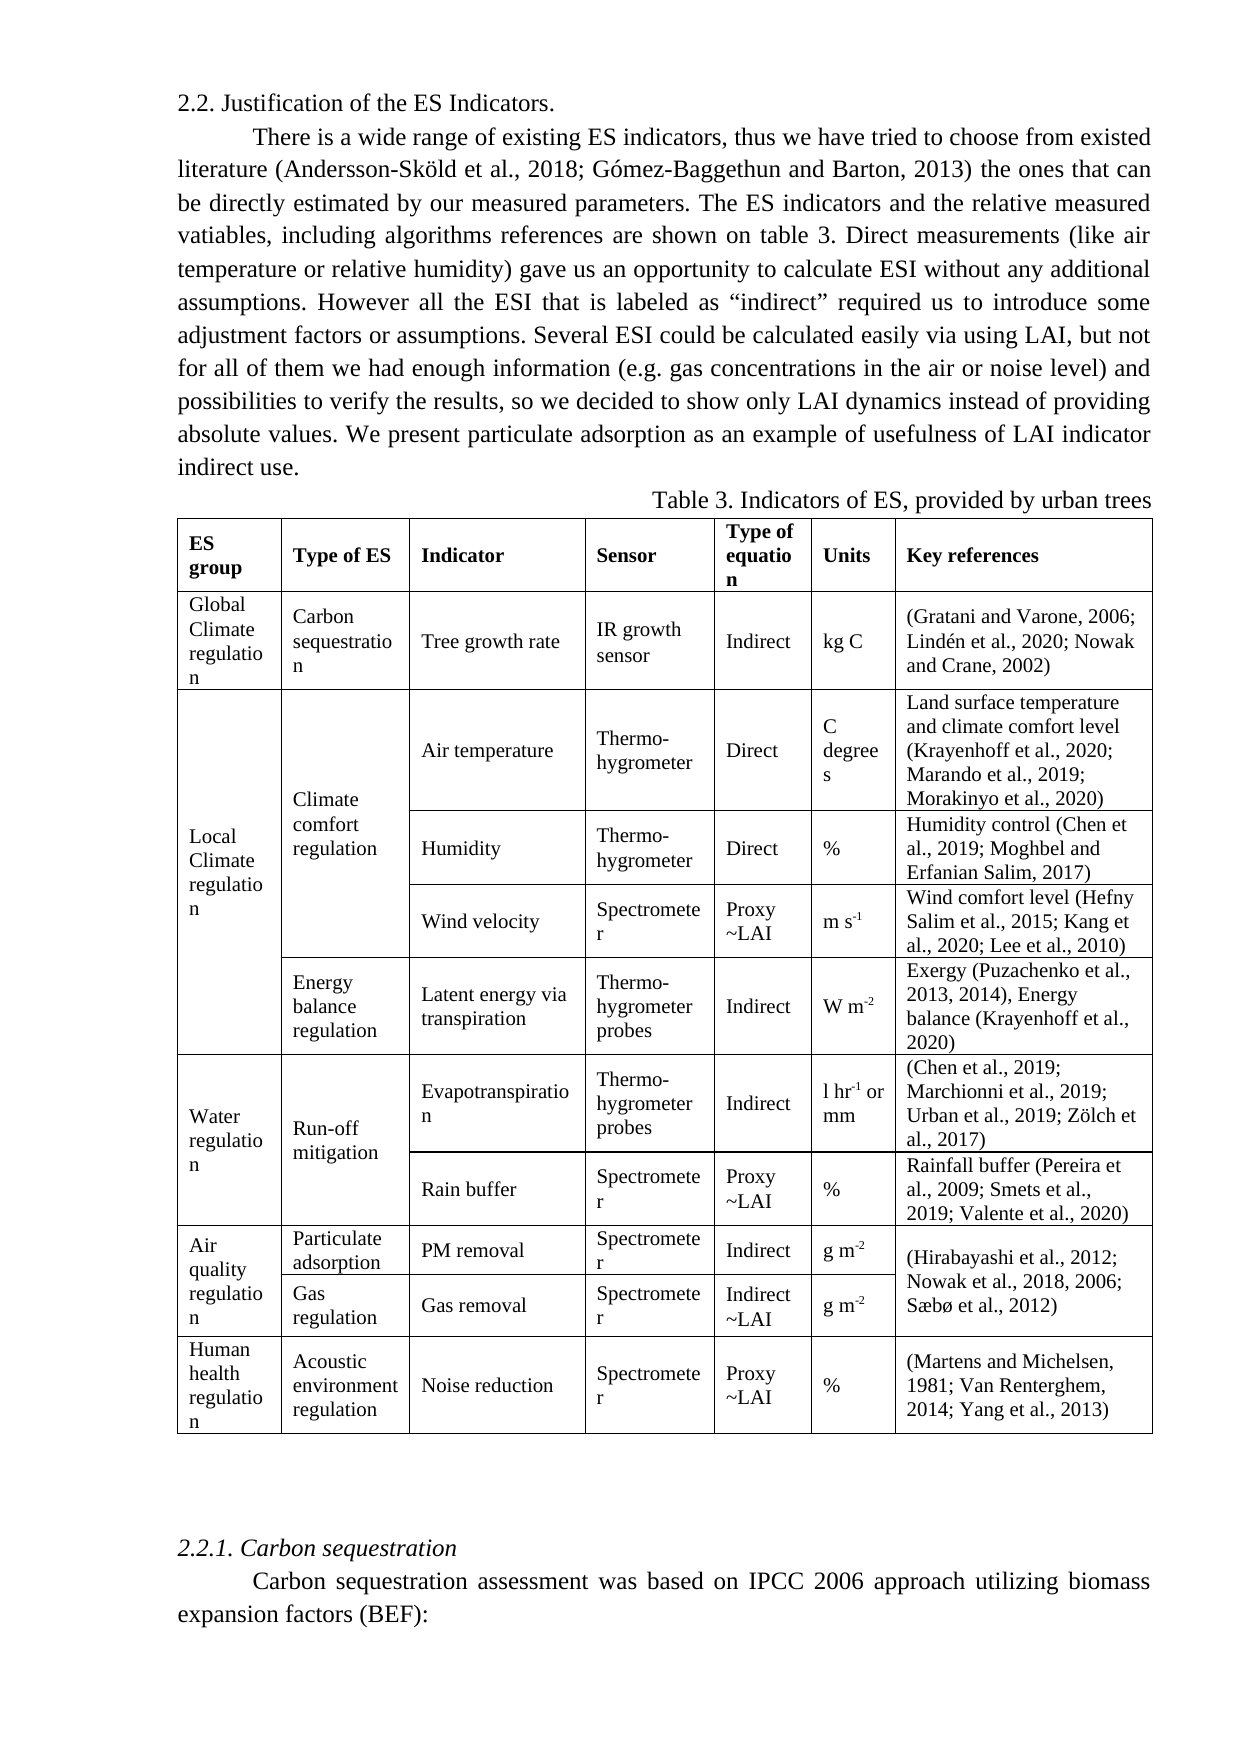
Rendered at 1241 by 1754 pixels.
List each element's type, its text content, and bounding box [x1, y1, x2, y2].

text Carbon sequestration assessment was based on IPCC 2006 approach utilizing biomass expansion factors (BEF): [177, 1566, 1152, 1628]
table_cell Spectrometer [586, 885, 714, 957]
table_cell Rainfall buffer (Pereira et al., 2009; Smets et al., 2019; Valente et al., 2020) [896, 1153, 1152, 1225]
table_cell Air temperature [410, 690, 585, 810]
table_cell Spectrometer [586, 1153, 714, 1225]
table_header Units [812, 519, 895, 591]
table_cell IR growth sensor [586, 592, 714, 689]
table_cell Local Climate regulation [178, 690, 281, 1054]
table_cell Spectrometer [586, 1275, 714, 1336]
table_cell Air quality regulation [178, 1226, 281, 1336]
table_cell Global Climate regulation [178, 592, 281, 689]
table_cell Indirect [715, 1226, 811, 1274]
table_header Key references [896, 519, 1152, 591]
text There is a wide range of existing ES indicators, thus we have tried to choose from existed literature (Andersson-Sköld et al., 2018; Gómez-Baggethun and Barton, 2013) the ones that can be directly estimated by our measured parameters. The ES indicators and the relative measured vatiables, including algorithms references are shown on table 3. Direct measurements (like air temperature or relative humidity) gave us an opportunity to calculate ESI without any additional assumptions. However all the ESI that is labeled as “indirect” required us to introduce some adjustment factors or assumptions. Several ESI could be calculated easily via using LAI, but not for all of them we had enough information (e.g. gas concentrations in the air or noise level) and possibilities to verify the results, so we decided to show only LAI dynamics instead of providing absolute values. We present particulate adsorption as an example of usefulness of LAI indicator indirect use. [177, 122, 1152, 481]
table_cell Thermo-hygrometer probes [586, 1055, 714, 1151]
table_cell C degrees [812, 690, 895, 810]
table_cell Proxy ~LAI [715, 1153, 811, 1225]
table_cell (Gratani and Varone, 2006; Lindén et al., 2020; Nowak and Crane, 2002) [896, 592, 1152, 689]
table_cell (Hirabayashi et al., 2012; Nowak et al., 2018, 2006; Sæbø et al., 2012) [896, 1226, 1152, 1336]
table_cell g m-2 [812, 1226, 895, 1274]
table_cell (Martens and Michelsen, 1981; Van Renterghem, 2014; Yang et al., 2013) [896, 1337, 1152, 1433]
table_cell Indirect [715, 958, 811, 1054]
table_cell Proxy ~LAI [715, 885, 811, 957]
text 2.2.1. Carbon sequestration [177, 1533, 1152, 1562]
table_header Type of ES [282, 519, 409, 591]
table_cell Water regulation [178, 1055, 281, 1225]
table_cell % [812, 1337, 895, 1433]
table_cell Humidity control (Chen et al., 2019; Moghbel and Erfanian Salim, 2017) [896, 811, 1152, 884]
table_cell Humidity [410, 811, 585, 884]
table_cell kg C [812, 592, 895, 689]
table_cell m s-1 [812, 885, 895, 957]
table_cell PM removal [410, 1226, 585, 1274]
table_header ES group [178, 519, 281, 591]
table_cell g m-2 [812, 1275, 895, 1336]
table_cell W m-2 [812, 958, 895, 1054]
table_cell Noise reduction [410, 1337, 585, 1433]
table_cell Climate comfort regulation [282, 690, 409, 957]
text 2.2. Justification of the ES Indicators. [177, 88, 1152, 117]
table_cell Wind velocity [410, 885, 585, 957]
table_cell Direct [715, 811, 811, 884]
table_cell Thermo-hygrometer [586, 690, 714, 810]
table_cell % [812, 1153, 895, 1225]
table_cell Thermo-hygrometer probes [586, 958, 714, 1054]
table_cell Spectrometer [586, 1226, 714, 1274]
table_cell l hr-1 or mm [812, 1055, 895, 1151]
table_cell Particulate adsorption [282, 1226, 409, 1274]
table_cell Spectrometer [586, 1337, 714, 1433]
table_cell Indirect [715, 1055, 811, 1151]
table_cell Wind comfort level (Hefny Salim et al., 2015; Kang et al., 2020; Lee et al., 2010) [896, 885, 1152, 957]
table_cell Gas regulation [282, 1275, 409, 1336]
table_cell Tree growth rate [410, 592, 585, 689]
table_cell Human health regulation [178, 1337, 281, 1433]
table_header Sensor [586, 519, 714, 591]
table_header Type of equation [715, 519, 811, 591]
table_cell % [812, 811, 895, 884]
table_cell Latent energy via transpiration [410, 958, 585, 1054]
table_cell Thermo-hygrometer [586, 811, 714, 884]
table_cell Indirect ~LAI [715, 1275, 811, 1336]
table_cell Acoustic environment regulation [282, 1337, 409, 1433]
table_cell Run-off mitigation [282, 1055, 409, 1225]
table_cell Indirect [715, 592, 811, 689]
table_cell Rain buffer [410, 1153, 585, 1225]
text Table 3. Indicators of ES, provided by urban trees [177, 485, 1152, 513]
table_cell Gas removal [410, 1275, 585, 1336]
table_header Indicator [410, 519, 585, 591]
table_cell Land surface temperature and climate comfort level (Krayenhoff et al., 2020; Marando et al., 2019; Morakinyo et al., 2020) [896, 690, 1152, 810]
table_cell Exergy (Puzachenko et al., 2013, 2014), Energy balance (Krayenhoff et al., 2020) [896, 958, 1152, 1054]
table_cell (Chen et al., 2019; Marchionni et al., 2019; Urban et al., 2019; Zölch et al., 2017) [896, 1055, 1152, 1151]
table_cell Energy balance regulation [282, 958, 409, 1054]
table_cell Evapotranspiration [410, 1055, 585, 1151]
table_cell Direct [715, 690, 811, 810]
table_cell Carbon sequestration [282, 592, 409, 689]
table_cell Proxy ~LAI [715, 1337, 811, 1433]
